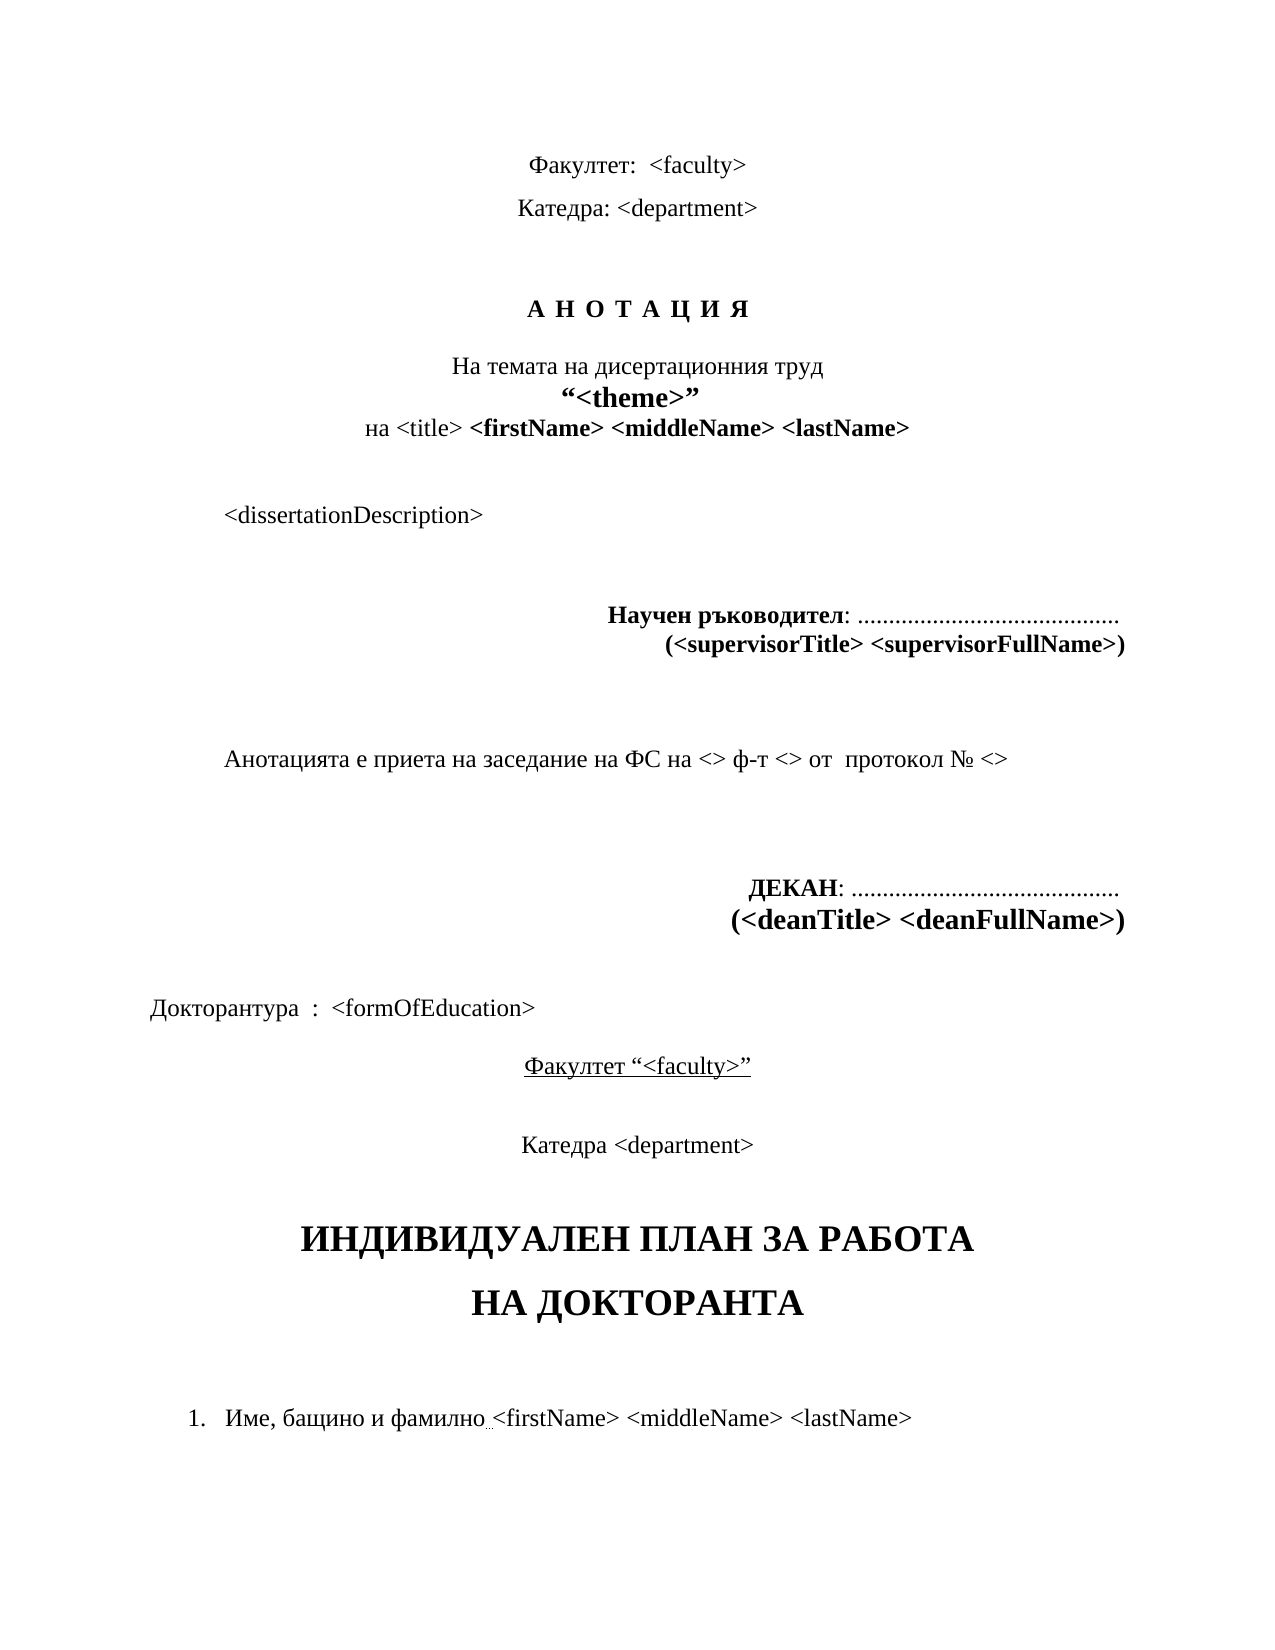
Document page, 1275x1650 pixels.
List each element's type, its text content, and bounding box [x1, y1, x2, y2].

text (<supervisorTitle> <supervisorFullName>) [187, 629, 1125, 658]
text Факултет: <faculty> [150, 150, 1125, 179]
text ДЕКАН: ........................................... [703, 873, 1125, 902]
text Анотацията е приета на заседание на ФС на <> ф-т <> от протокол № <> [150, 744, 1125, 773]
text “<theme>” [135, 380, 1125, 413]
text АНОТАЦИЯ [150, 294, 1125, 322]
text Факултет “<faculty>” [150, 1051, 1125, 1079]
text на <title> <firstName> <middleName> <lastName> [150, 413, 1125, 442]
text ИНДИВИДУАЛЕН ПЛАН ЗА РАБОТА [150, 1216, 1125, 1259]
text Научен ръководител: .......................................... [187, 600, 1125, 629]
text Докторантура : <formOfEducation> [150, 993, 1125, 1022]
text Катедра <department> [150, 1130, 1125, 1159]
text Катедра: <department> [150, 193, 1125, 222]
text (<deanTitle> <deanFullName>) [622, 902, 1125, 936]
text На темата на дисертационния труд [150, 351, 1125, 380]
list Име, бащино и фамилно <firstName> <middleName> <lastName> [187, 1403, 1069, 1432]
text НА ДОКТОРАНТА [150, 1281, 1125, 1324]
text <dissertationDescription> [150, 500, 1125, 528]
